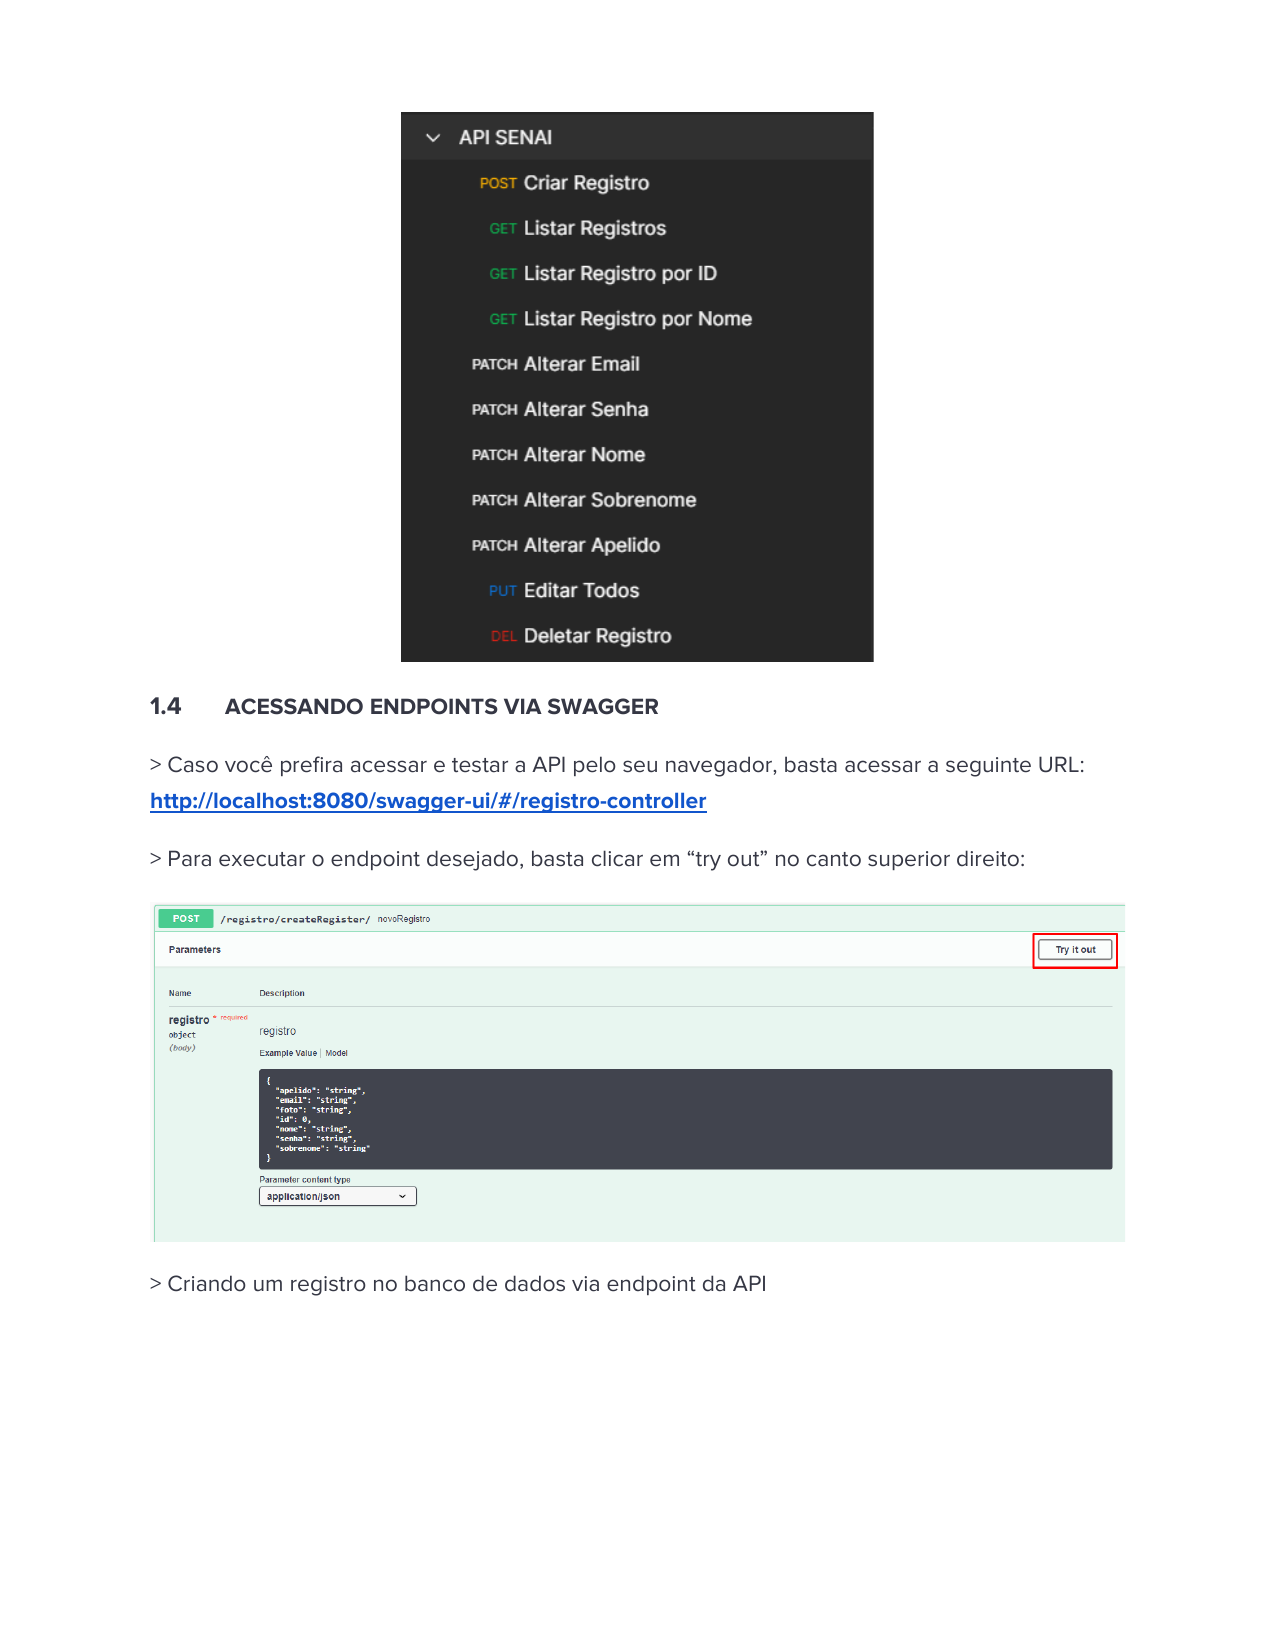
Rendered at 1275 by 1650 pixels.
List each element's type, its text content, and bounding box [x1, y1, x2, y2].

picture [150, 902, 1125, 1242]
picture [401, 112, 874, 662]
text > Caso você prefira acessar e testar a API pelo seu navegador, basta acessar a seguinte URL: http://localhost:8080/swagger-ui/#/registro-controller [150, 752, 1125, 816]
text > Criando um registro no banco de dados via endpoint da API [150, 1271, 1125, 1299]
text 1.4 ACESSANDO ENDPOINTS VIA SWAGGER [150, 691, 1125, 722]
text > Para executar o endpoint desejado, basta clicar em “try out” no canto superior direito: [150, 845, 1125, 873]
